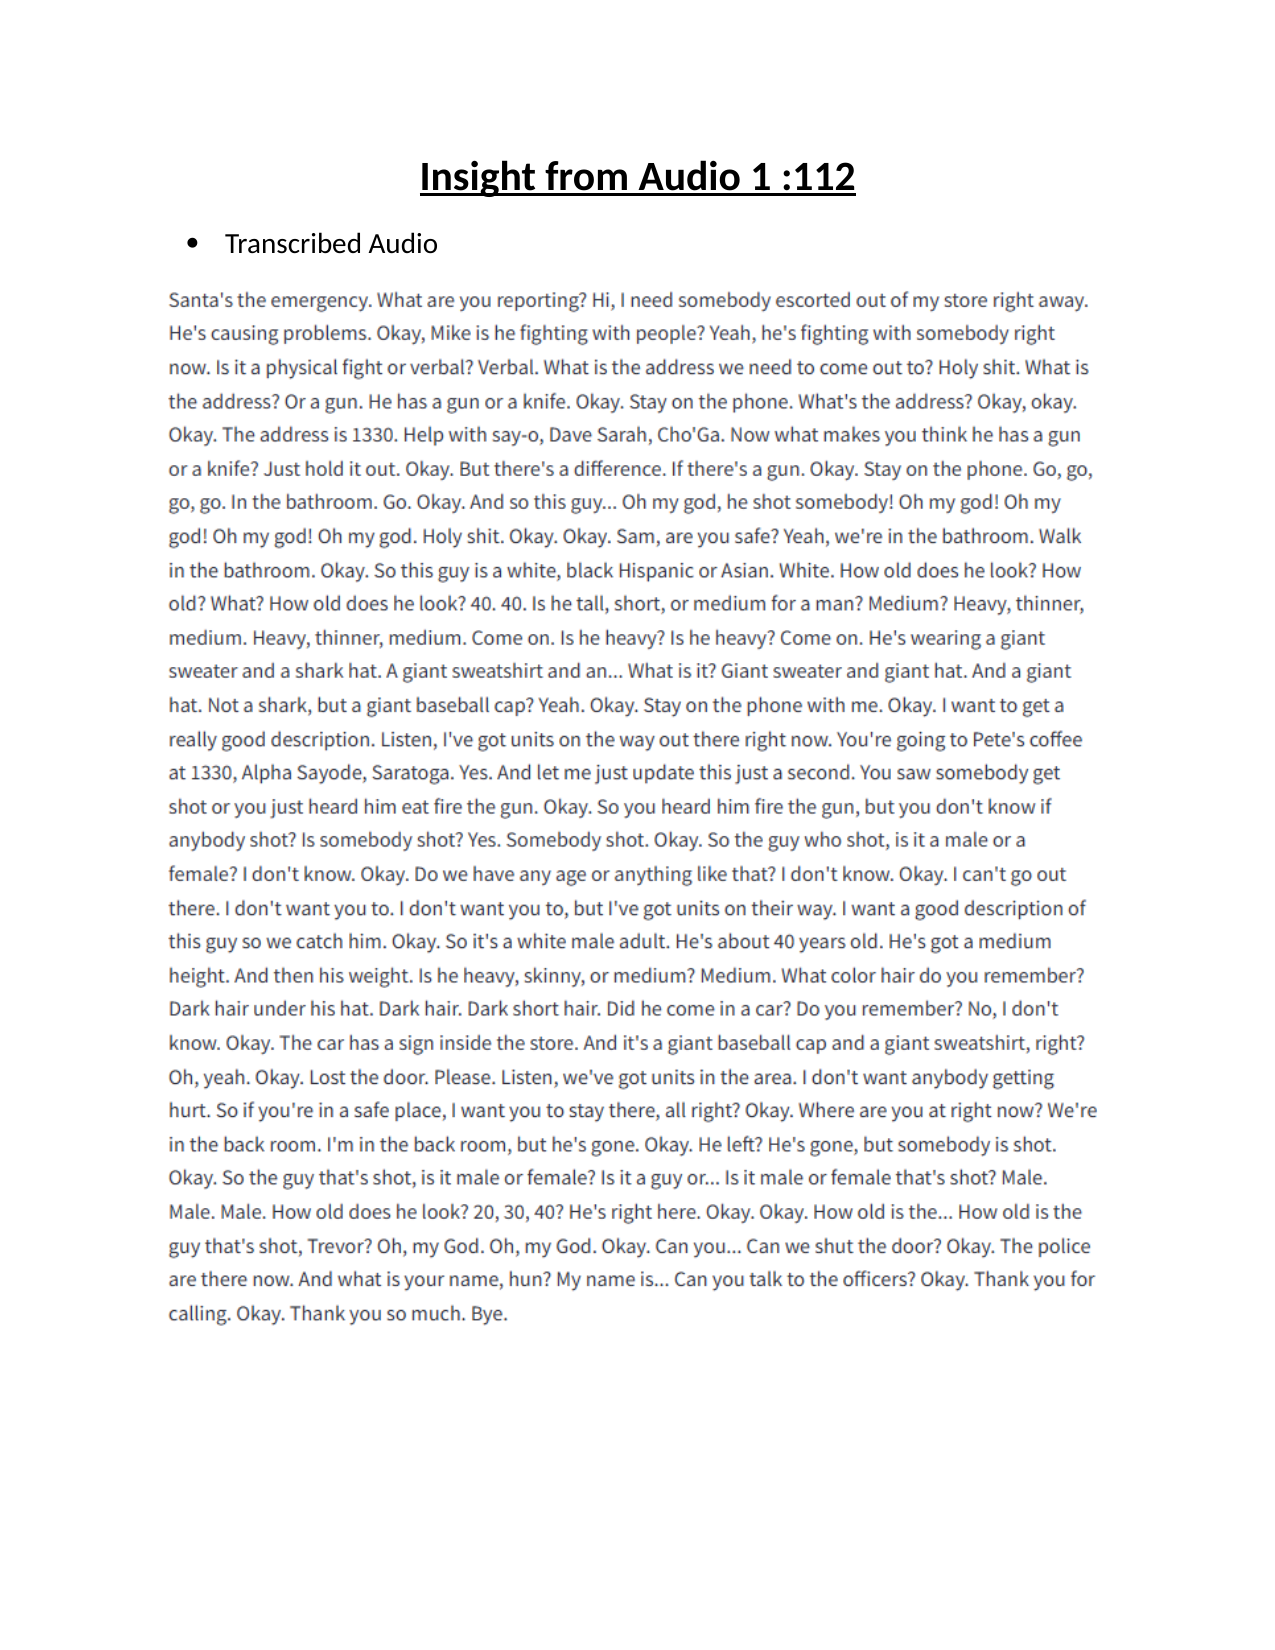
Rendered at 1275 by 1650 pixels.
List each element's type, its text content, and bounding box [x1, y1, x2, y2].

text Insight from Audio 1 :112 [150, 150, 1125, 201]
list Transcribed Audio [187, 225, 1125, 261]
picture [150, 282, 1125, 1339]
